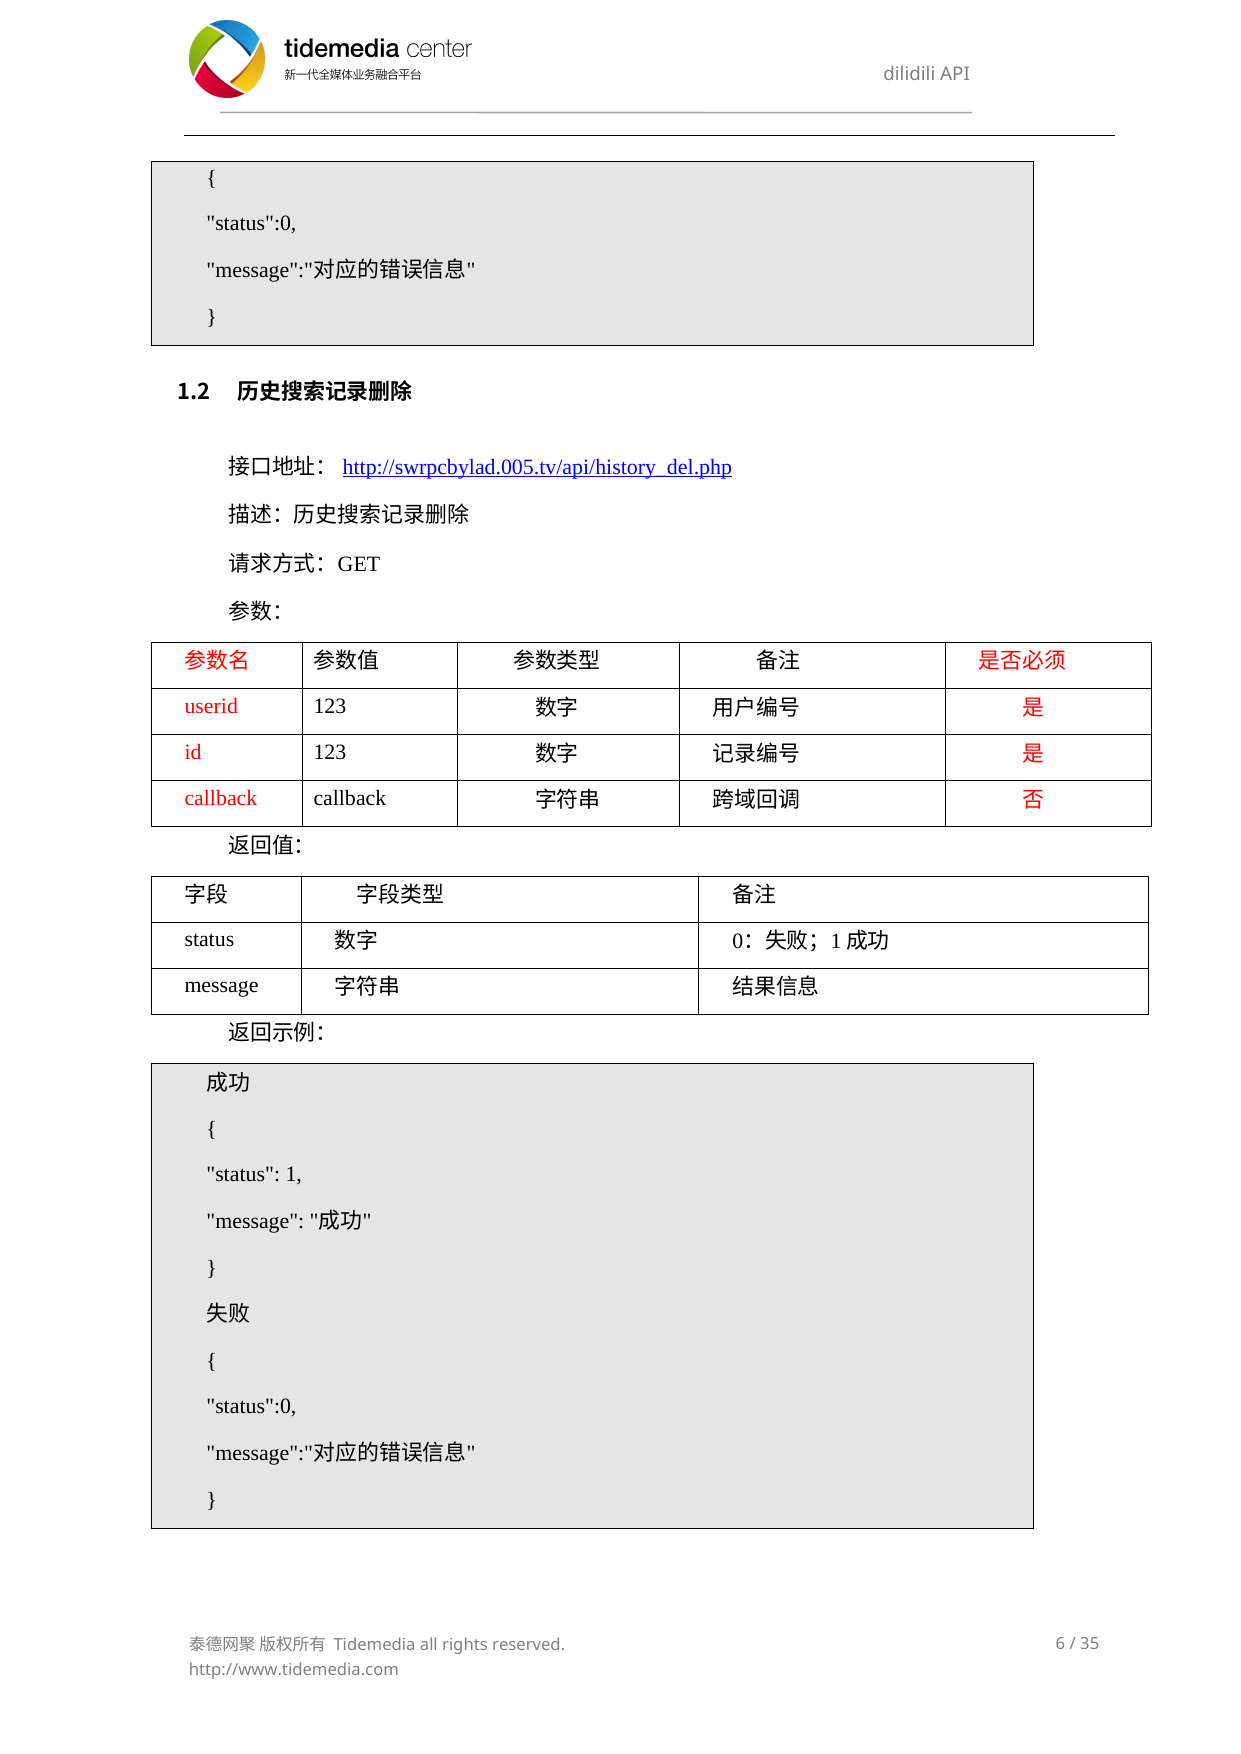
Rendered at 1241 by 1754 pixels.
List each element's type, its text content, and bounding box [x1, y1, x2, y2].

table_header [152, 162, 1033, 345]
table_cell 字符串 [458, 781, 679, 826]
table_cell callback [152, 781, 302, 826]
text 接口地址： http://swrpcbylad.005.tv/api/history_del.php [184, 449, 1115, 481]
table_cell 结果信息 [699, 969, 1148, 1014]
table_header 参数名 [152, 643, 302, 688]
table_cell 是 [946, 735, 1151, 780]
table_cell 是 [946, 689, 1151, 734]
table_cell 用户编号 [680, 689, 945, 734]
table_header 备注 [699, 877, 1148, 922]
table_cell 数字 [458, 735, 679, 780]
text 请求方式：GET [184, 545, 1115, 578]
table_cell 123 [303, 735, 457, 780]
table_header 字段 [152, 877, 301, 922]
picture [184, 17, 492, 103]
table_cell status [152, 923, 301, 968]
table_cell callback [303, 781, 457, 826]
text 返回值： [184, 827, 1115, 860]
table_cell 记录编号 [680, 735, 945, 780]
subtitle 历史搜索记录删除 [177, 373, 1231, 406]
table_header 备注 [680, 643, 945, 688]
table_header 是否必须 [946, 643, 1151, 688]
table_cell message [152, 969, 301, 1014]
table_cell id [152, 735, 302, 780]
table_cell 字符串 [302, 969, 698, 1014]
table_cell 数字 [302, 923, 698, 968]
table_cell 跨域回调 [680, 781, 945, 826]
text 返回示例： [184, 1015, 1115, 1047]
table_cell 0：失败；1成功 [699, 923, 1148, 968]
table_header 成功 { "status": 1, "message": "成功" } 失败 { "status":0, "message":"对应的错误信息" } [152, 1064, 1033, 1528]
table_cell 123 [303, 689, 457, 734]
table_header 字段类型 [302, 877, 698, 922]
text 参数： [184, 594, 1115, 626]
table_cell userid [152, 689, 302, 734]
table_cell 否 [946, 781, 1151, 826]
text 描述：历史搜索记录删除 [184, 497, 1115, 529]
table_header 参数类型 [458, 643, 679, 688]
table_cell 数字 [458, 689, 679, 734]
table_header 参数值 [303, 643, 457, 688]
